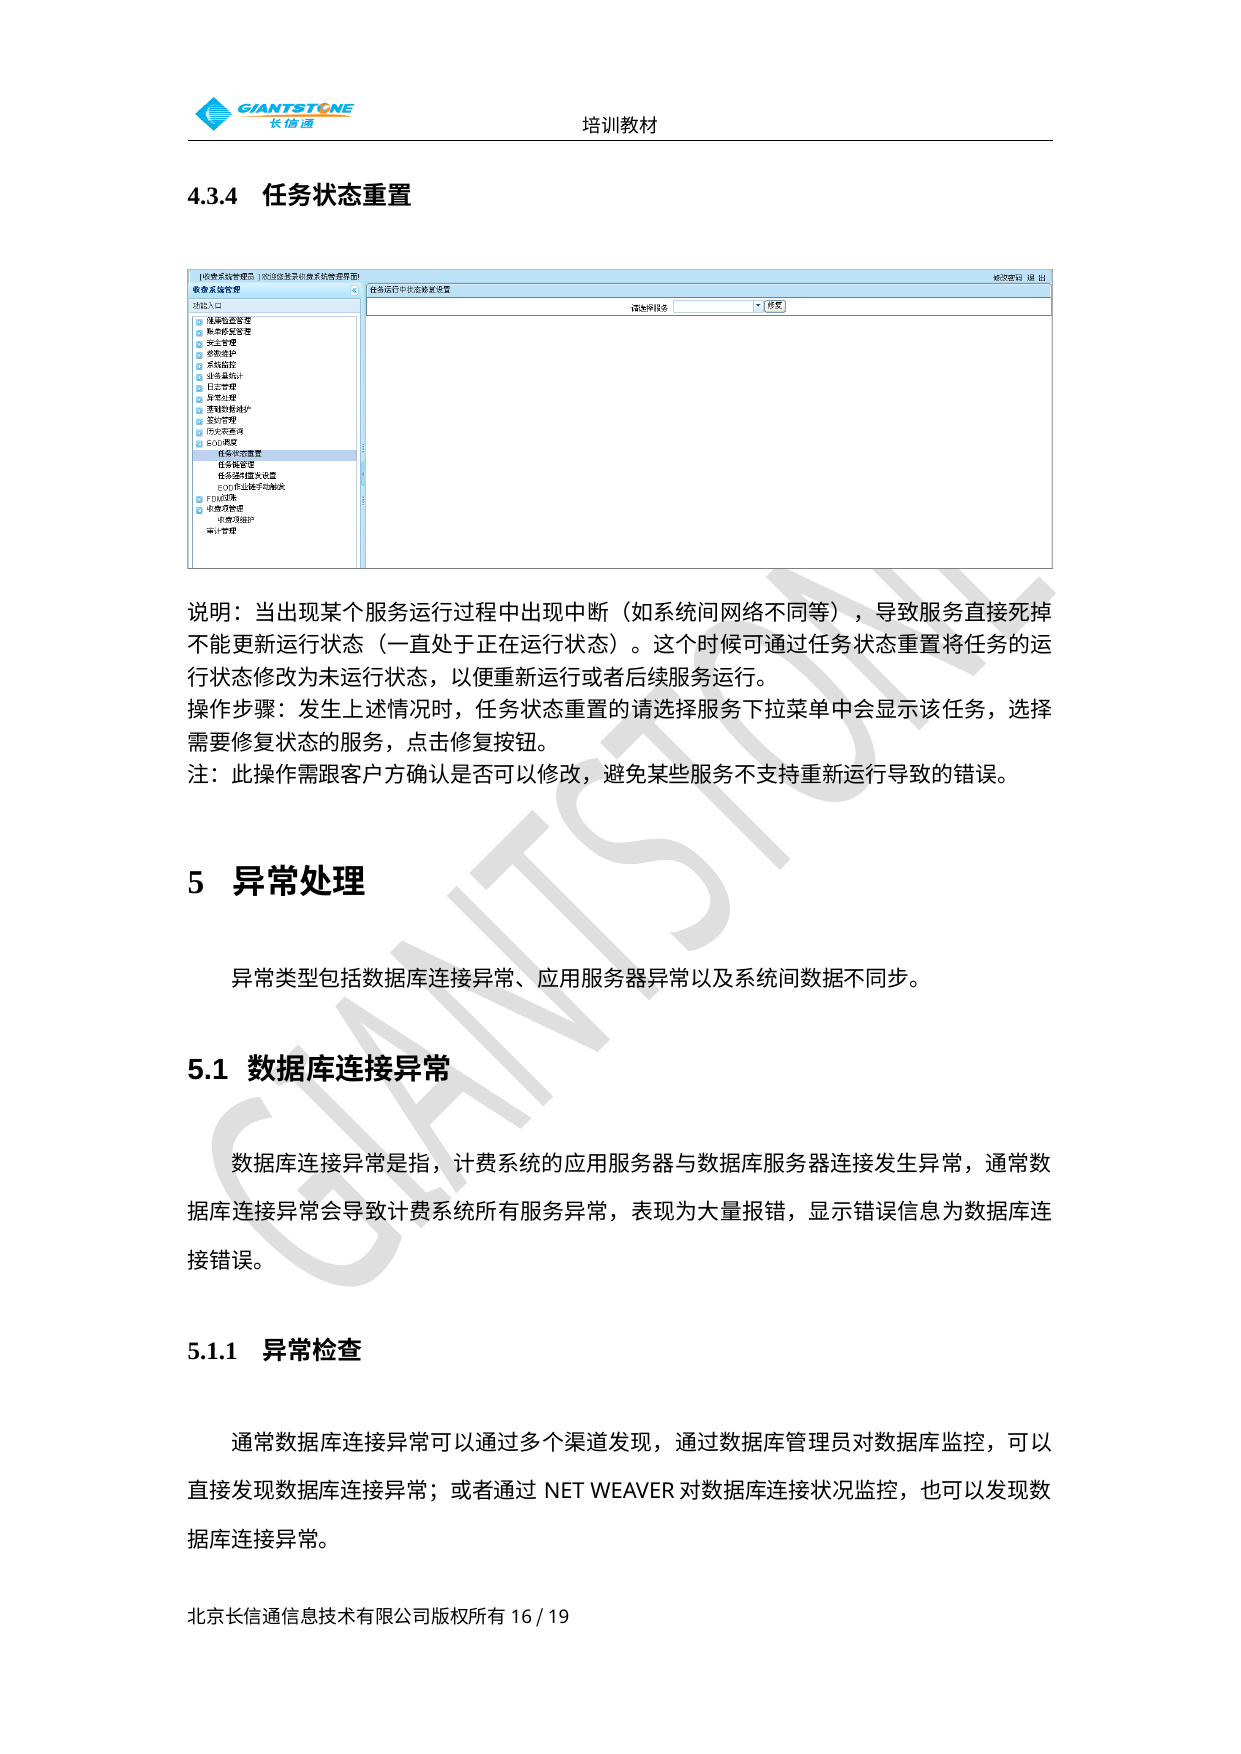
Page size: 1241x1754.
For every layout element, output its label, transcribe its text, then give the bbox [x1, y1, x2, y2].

text 注：此操作需跟客户方确认是否可以修改，避免某些服务不支持重新运行导致的错误。 [187, 757, 1053, 789]
text 说明：当出现某个服务运行过程中出现中断（如系统间网络不同等），导致服务直接死掉，不能更新运行状态（一直处于正在运行状态）。这个时候可通过任务状态重置将任务的运行状态修改为未运行状态，以便重新运行或者后续服务运行。 [187, 594, 1053, 692]
text 通常数据库连接异常可以通过多个渠道发现，通过数据库管理员对数据库监控，可以直接发现数据库连接异常；或者通过NET WEAVER对数据库连接状况监控，也可以发现数据库连接异常。 [187, 1424, 1053, 1554]
subtitle 异常处理 [187, 847, 1053, 912]
picture [187, 269, 1053, 569]
subtitle 数据库连接异常 [187, 1034, 1053, 1099]
picture [187, 88, 366, 133]
subtitle 任务状态重置 [187, 161, 1053, 226]
subtitle 异常检查 [187, 1316, 1053, 1381]
text 异常类型包括数据库连接异常、应用服务器异常以及系统间数据不同步。 [187, 961, 1053, 993]
text 数据库连接异常是指，计费系统的应用服务器与数据库服务器连接发生异常，通常数据库连接异常会导致计费系统所有服务异常，表现为大量报错，显示错误信息为数据库连接错误。 [187, 1145, 1053, 1275]
text 操作步骤：发生上述情况时，任务状态重置的请选择服务下拉菜单中会显示该任务，选择需要修复状态的服务，点击修复按钮。 [187, 692, 1053, 757]
